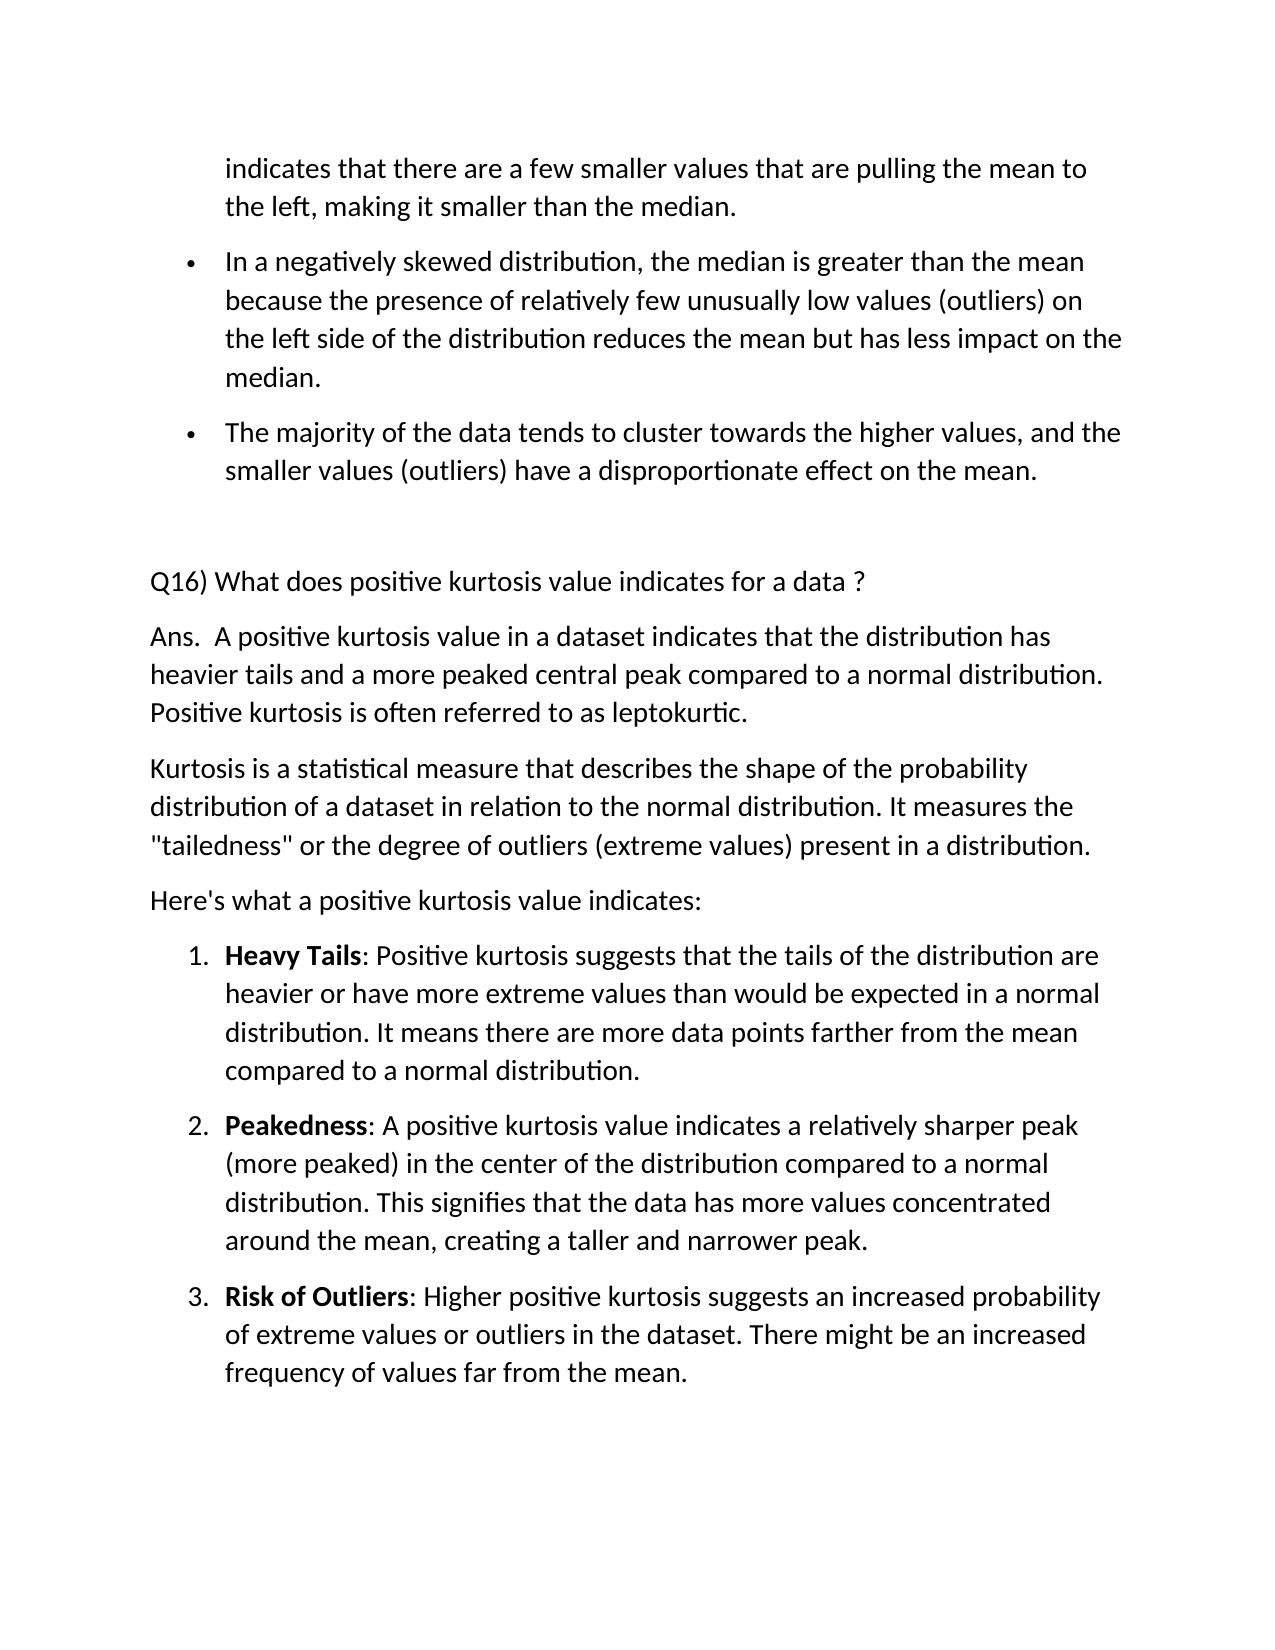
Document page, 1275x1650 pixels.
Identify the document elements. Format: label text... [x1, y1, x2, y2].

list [187, 150, 1125, 224]
text Here's what a positive kurtosis value indicates: [150, 882, 1125, 917]
text Q16) What does positive kurtosis value indicates for a data ? [150, 563, 1125, 598]
text Ans. A positive kurtosis value in a dataset indicates that the distribution has heavier tails and a more peaked central peak compared to a normal distribution. Positive kurtosis is often referred to as leptokurtic. [150, 618, 1125, 730]
list Heavy Tails: Positive kurtosis suggests that the tails of the distribution are heavier or have more extreme values than would be expected in a normal distribution. It means there are more data points farther from the mean compared to a normal distribution. [187, 937, 1125, 1088]
list The majority of the data tends to cluster towards the higher values, and the smaller values (outliers) have a disproportionate effect on the mean. [187, 414, 1125, 488]
list In a negatively skewed distribution, the median is greater than the mean because the presence of relatively few unusually low values (outliers) on the left side of the distribution reduces the mean but has less impact on the median. [187, 243, 1125, 394]
list Peakedness: A positive kurtosis value indicates a relatively sharper peak (more peaked) in the center of the distribution compared to a normal distribution. This signifies that the data has more values concentrated around the mean, creating a taller and narrower peak. [187, 1107, 1125, 1258]
text Kurtosis is a statistical measure that describes the shape of the probability distribution of a dataset in relation to the normal distribution. It measures the "tailedness" or the degree of outliers (extreme values) present in a distribution. [150, 750, 1125, 862]
list Risk of Outliers: Higher positive kurtosis suggests an increased probability of extreme values or outliers in the dataset. There might be an increased frequency of values far from the mean. [187, 1278, 1125, 1390]
